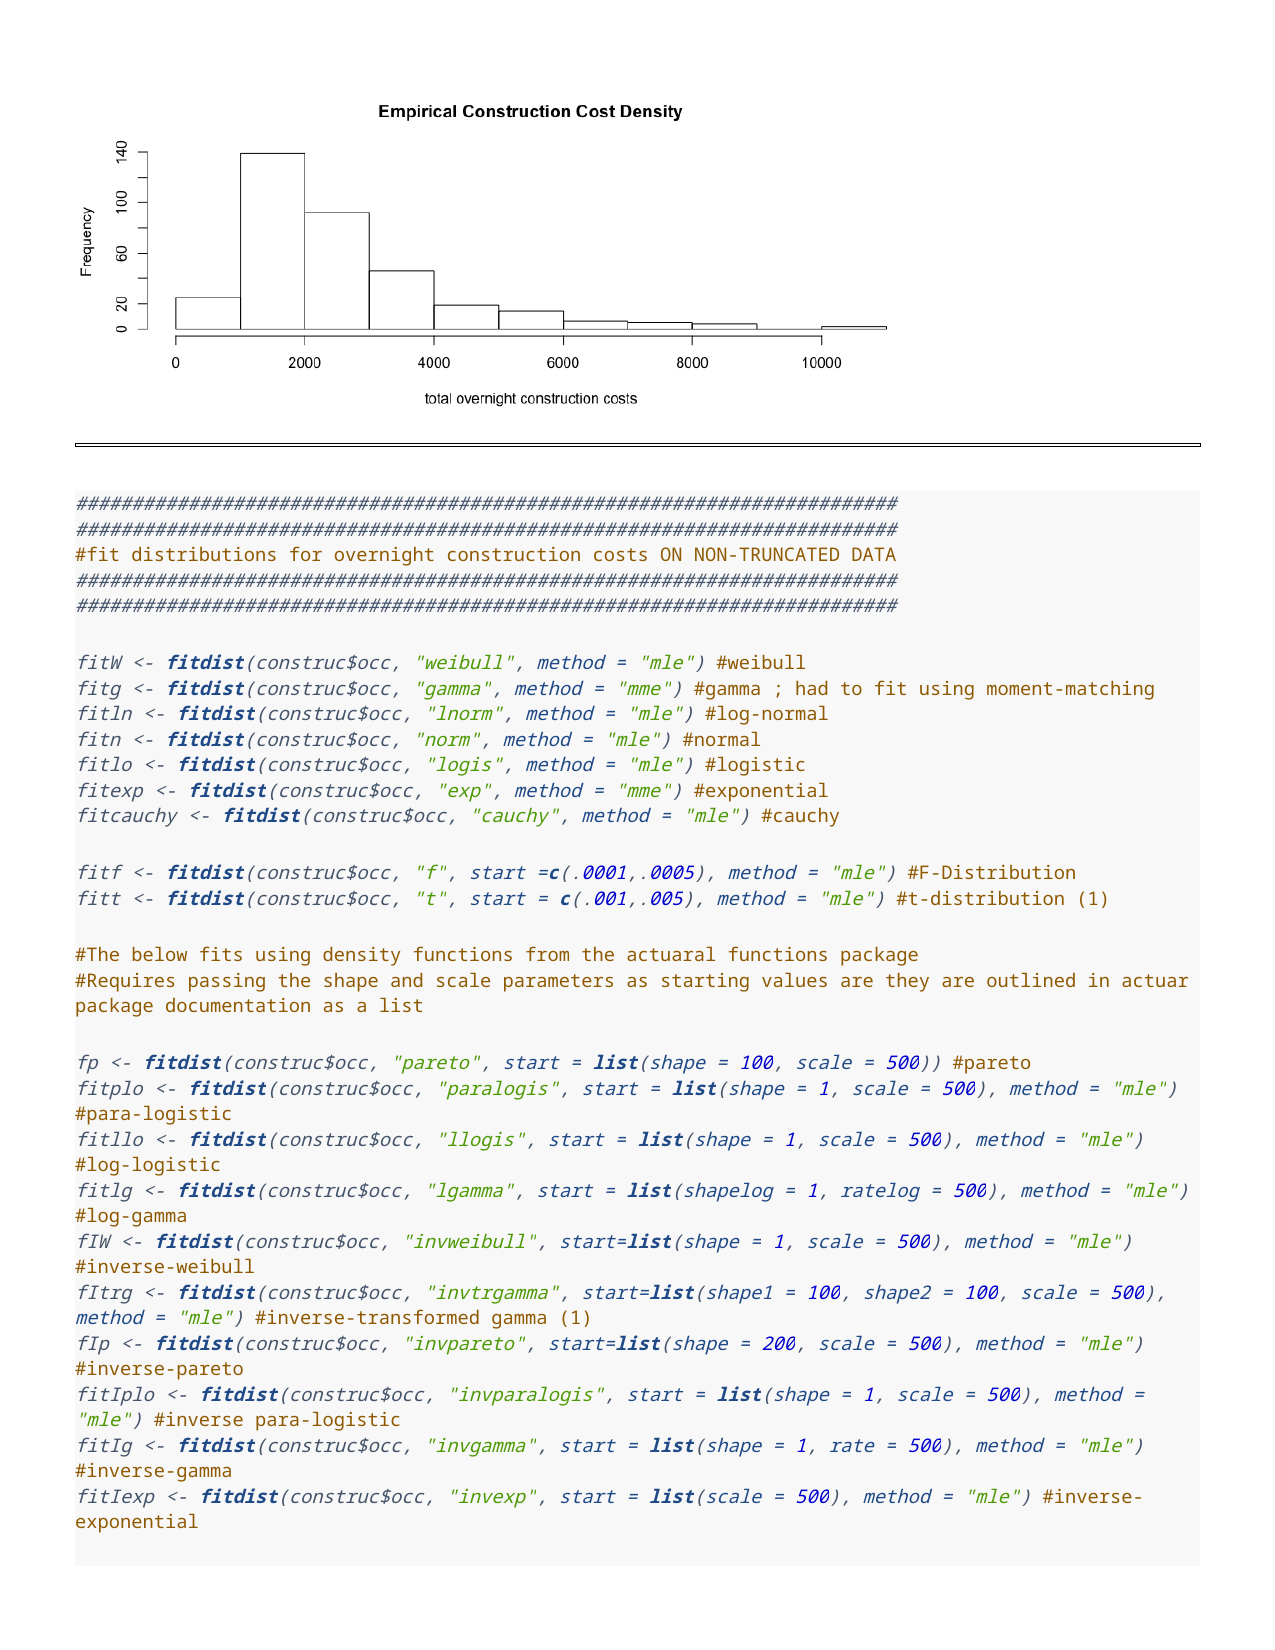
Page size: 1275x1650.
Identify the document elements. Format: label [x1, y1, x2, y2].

picture [75, 75, 951, 425]
text [75, 491, 1200, 1566]
